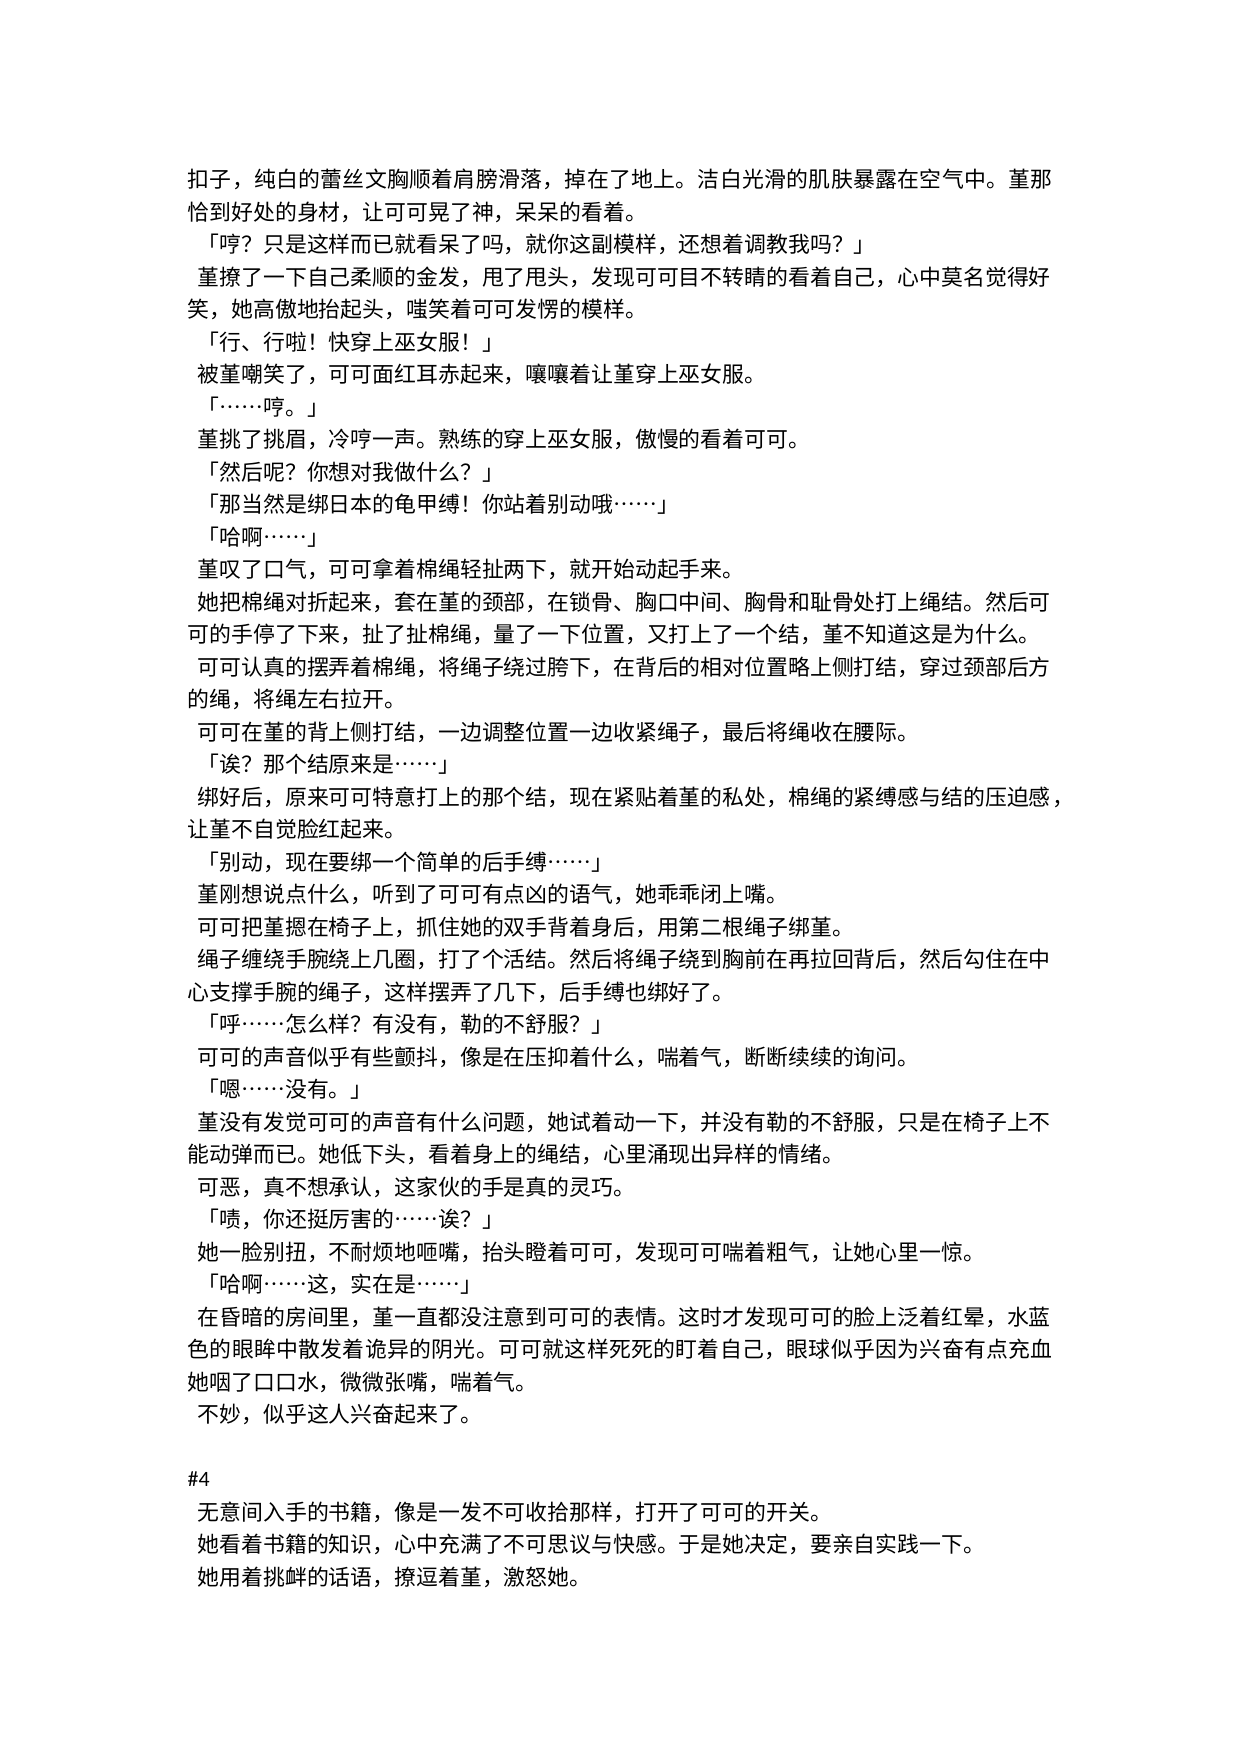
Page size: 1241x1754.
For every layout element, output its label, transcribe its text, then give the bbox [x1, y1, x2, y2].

text 她用着挑衅的话语，撩逗着堇，激怒她。 [187, 1559, 1053, 1592]
text 她一脸别扭，不耐烦地咂嘴，抬头瞪着可可，发现可可喘着粗气，让她心里一惊。 [187, 1234, 1053, 1267]
text 绑好后，原来可可特意打上的那个结，现在紧贴着堇的私处，棉绳的紧缚感与结的压迫感，让堇不自觉脸红起来。 [187, 779, 1053, 844]
text 她看着书籍的知识，心中充满了不可思议与快感。于是她决定，要亲自实践一下。 [187, 1527, 1053, 1559]
text 「哈啊……」 [187, 519, 1053, 552]
text 可可把堇摁在椅子上，抓住她的双手背着身后，用第二根绳子绑堇。 [187, 909, 1053, 942]
text 「诶？那个结原来是……」 [187, 747, 1053, 779]
text 她把棉绳对折起来，套在堇的颈部，在锁骨、胸口中间、胸骨和耻骨处打上绳结。然后可可的手停了下来，扯了扯棉绳，量了一下位置，又打上了一个结，堇不知道这是为什么。 [187, 584, 1053, 649]
text 被堇嘲笑了，可可面红耳赤起来，嚷嚷着让堇穿上巫女服。 [187, 357, 1053, 389]
text 堇刚想说点什么，听到了可可有点凶的语气，她乖乖闭上嘴。 [187, 877, 1053, 909]
text 可可认真的摆弄着棉绳，将绳子绕过胯下，在背后的相对位置略上侧打结，穿过颈部后方的绳，将绳左右拉开。 [187, 649, 1053, 714]
text 「啧，你还挺厉害的……诶？」 [187, 1202, 1053, 1234]
text 「嗯……没有。」 [187, 1072, 1053, 1104]
text #4 [187, 1462, 1053, 1494]
text 可恶，真不想承认，这家伙的手是真的灵巧。 [187, 1169, 1053, 1202]
text 堇挑了挑眉，冷哼一声。熟练的穿上巫女服，傲慢的看着可可。 [187, 422, 1053, 454]
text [187, 162, 1053, 227]
text 「呼……怎么样？有没有，勒的不舒服？」 [187, 1007, 1053, 1039]
text 堇叹了口气，可可拿着棉绳轻扯两下，就开始动起手来。 [187, 552, 1053, 584]
text 「哈啊……这，实在是……」 [187, 1267, 1053, 1299]
text 「那当然是绑日本的龟甲缚！你站着别动哦……」 [187, 487, 1053, 519]
text 「行、行啦！快穿上巫女服！」 [187, 324, 1053, 357]
text 绳子缠绕手腕绕上几圈，打了个活结。然后将绳子绕到胸前在再拉回背后，然后勾住在中心支撑手腕的绳子，这样摆弄了几下，后手缚也绑好了。 [187, 942, 1053, 1007]
text 「哼？只是这样而已就看呆了吗，就你这副模样，还想着调教我吗？」 [187, 227, 1053, 259]
text 可可的声音似乎有些颤抖，像是在压抑着什么，喘着气，断断续续的询问。 [187, 1039, 1053, 1072]
text 「然后呢？你想对我做什么？」 [187, 454, 1053, 487]
text 堇撩了一下自己柔顺的金发，甩了甩头，发现可可目不转睛的看着自己，心中莫名觉得好笑，她高傲地抬起头，嗤笑着可可发愣的模样。 [187, 259, 1053, 324]
text 无意间入手的书籍，像是一发不可收拾那样，打开了可可的开关。 [187, 1494, 1053, 1527]
text 不妙，似乎这人兴奋起来了。 [187, 1397, 1053, 1429]
text 堇没有发觉可可的声音有什么问题，她试着动一下，并没有勒的不舒服，只是在椅子上不能动弹而已。她低下头，看着身上的绳结，心里涌现出异样的情绪。 [187, 1104, 1053, 1169]
text 「别动，现在要绑一个简单的后手缚……」 [187, 844, 1053, 877]
text 可可在堇的背上侧打结，一边调整位置一边收紧绳子，最后将绳收在腰际。 [187, 714, 1053, 747]
text 在昏暗的房间里，堇一直都没注意到可可的表情。这时才发现可可的脸上泛着红晕，水蓝色的眼眸中散发着诡异的阴光。可可就这样死死的盯着自己，眼球似乎因为兴奋有点充血，她咽了口口水，微微张嘴，喘着气。 [187, 1299, 1053, 1397]
text 「……哼。」 [187, 389, 1053, 422]
